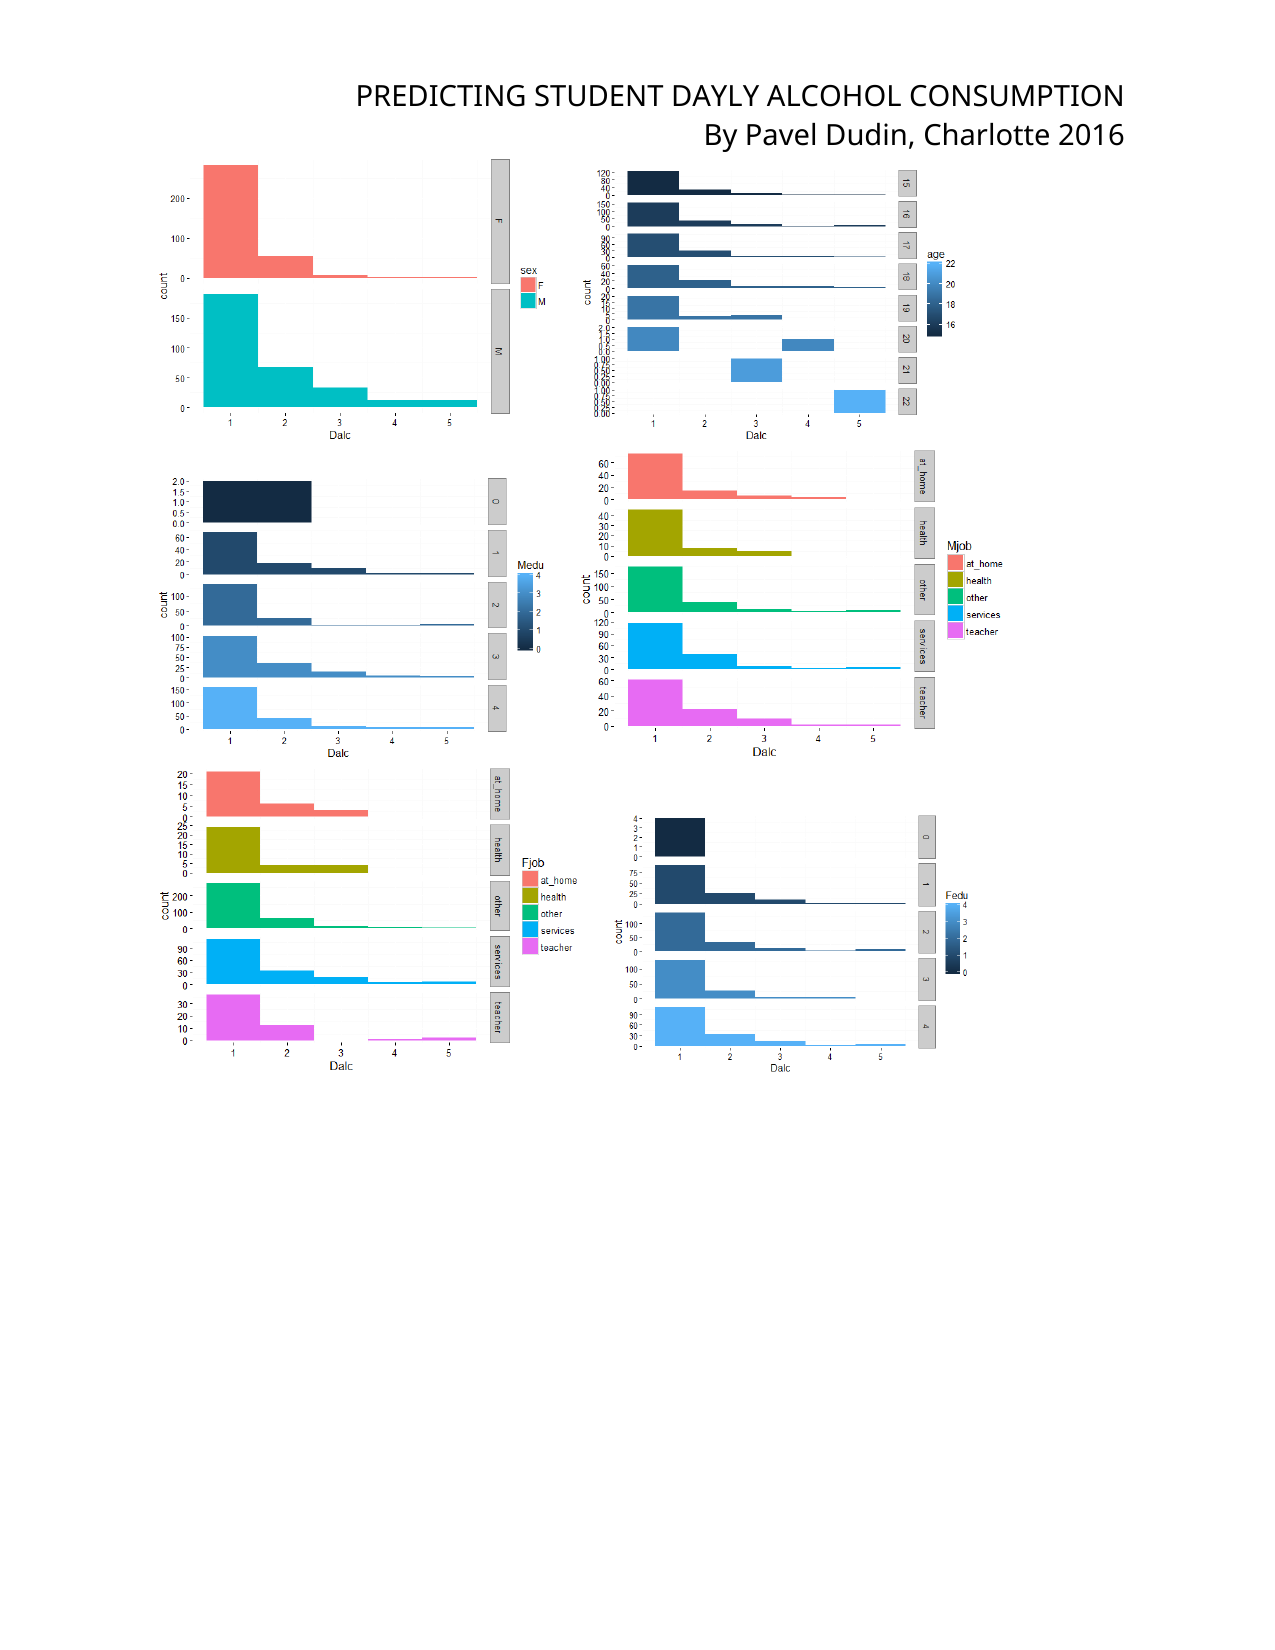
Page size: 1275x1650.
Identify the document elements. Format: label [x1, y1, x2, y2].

picture [150, 154, 562, 446]
picture [606, 811, 983, 1078]
picture [150, 165, 1021, 1078]
